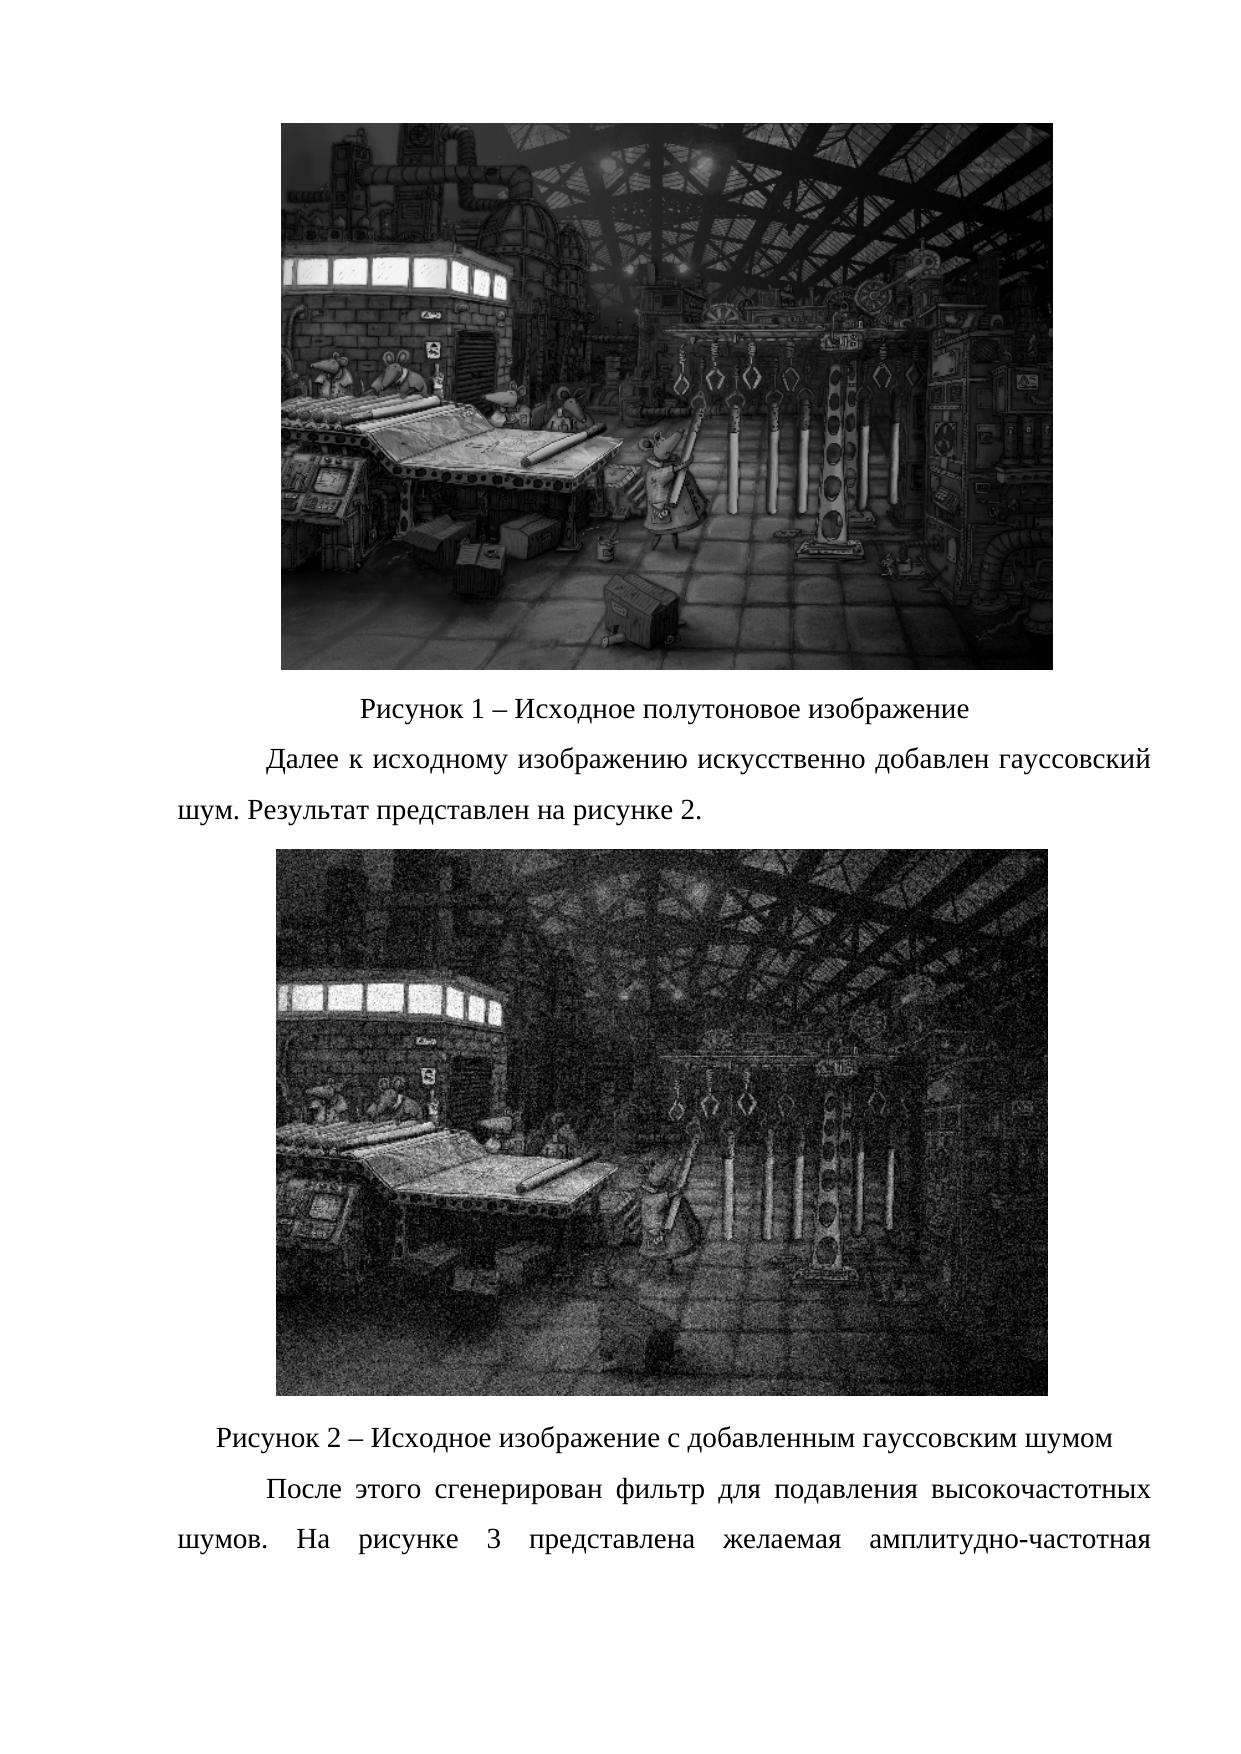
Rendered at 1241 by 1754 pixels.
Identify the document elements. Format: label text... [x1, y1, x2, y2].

text Рисунок 2 – Исходное изображение с добавленным гауссовским шумом [177, 1421, 1152, 1454]
text Далее к исходному изображению искусственно добавлен гауссовский шум. Результат представлен на рисунке 2. [177, 742, 1152, 826]
text Рисунок 1 – Исходное полутоновое изображение [177, 691, 1152, 725]
